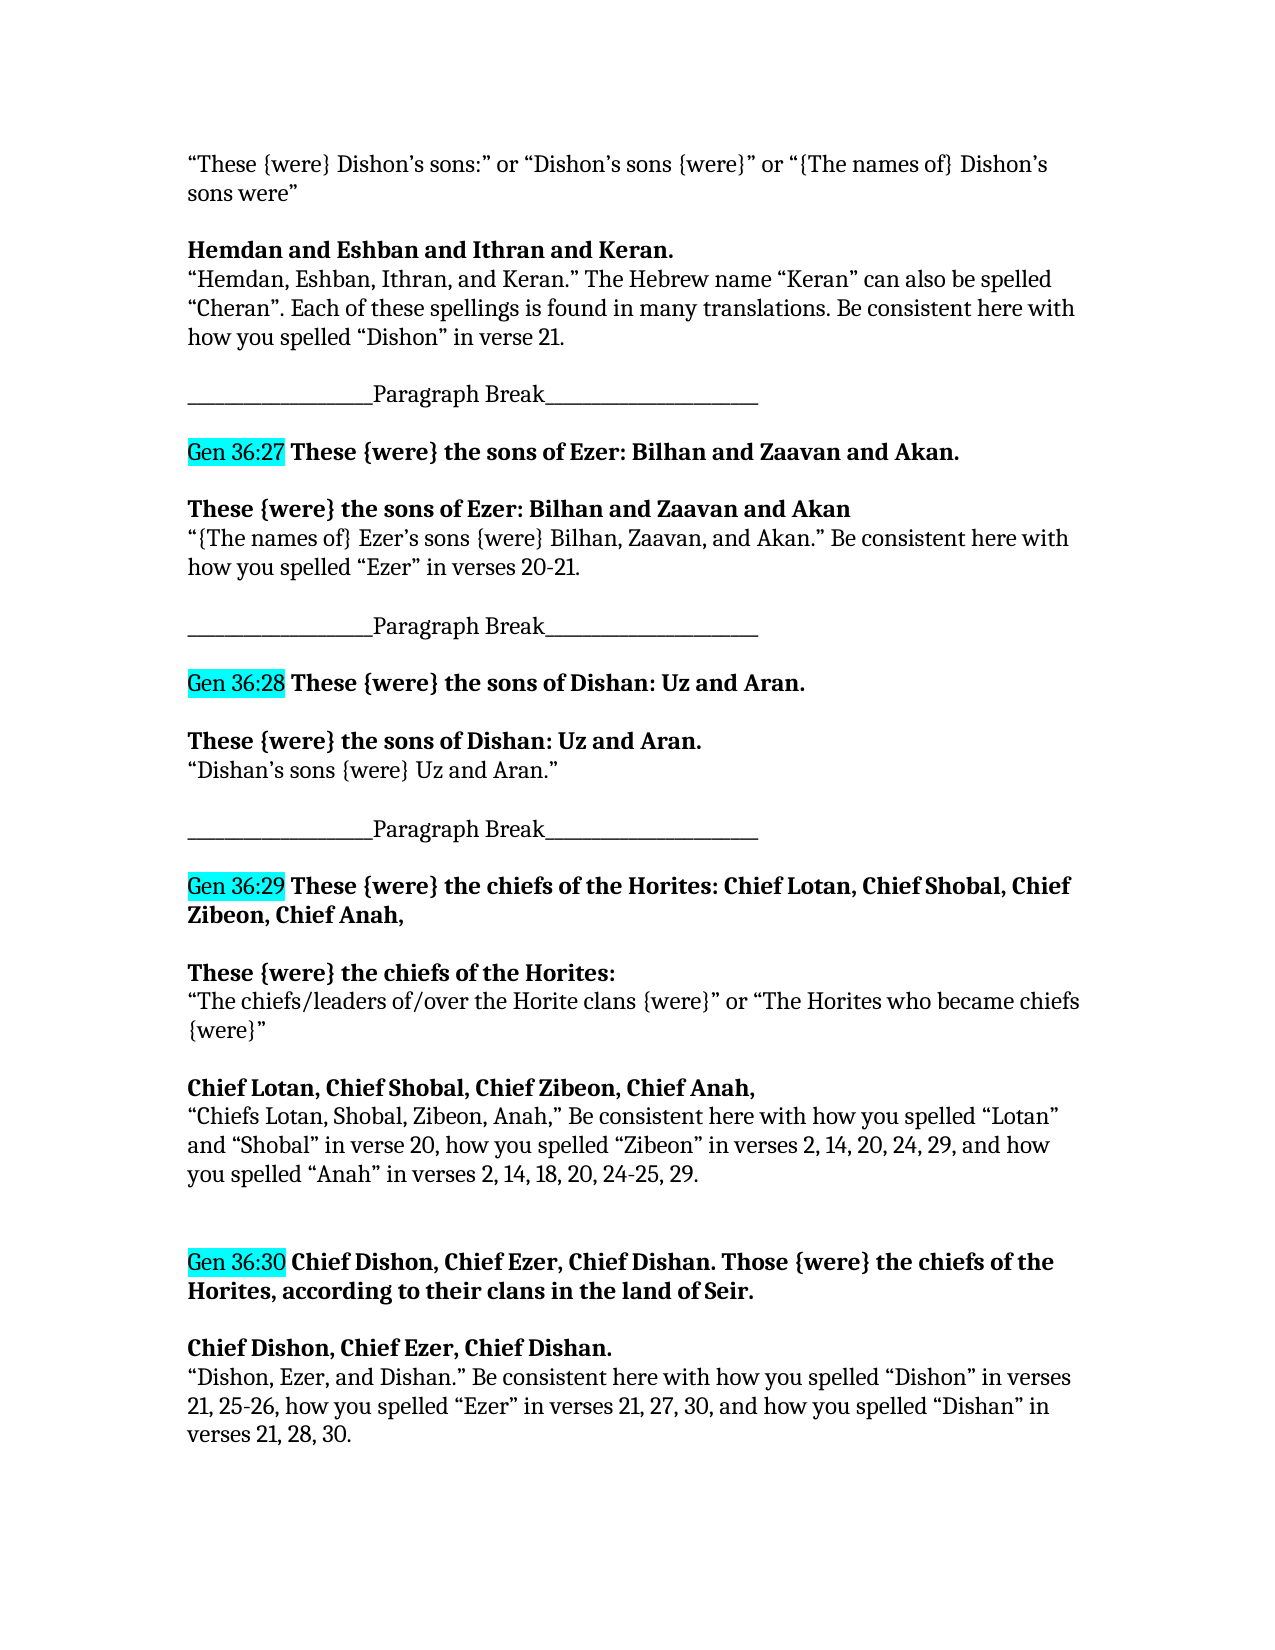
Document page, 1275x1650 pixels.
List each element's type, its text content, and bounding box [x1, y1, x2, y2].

text Gen 36:29 These {were} the chiefs of the Horites: Chief Lotan, Chief Shobal, Chief Zibeon, Chief Anah, [187, 872, 1087, 930]
text Gen 36:27 These {were} the sons of Ezer: Bilhan and Zaavan and Akan. [187, 437, 1087, 466]
text These {were} the sons of Dishan: Uz and Aran. [187, 727, 1087, 756]
text Chief Dishon, Chief Ezer, Chief Dishan. [187, 1334, 1087, 1363]
text These {were} the sons of Ezer: Bilhan and Zaavan and Akan [187, 495, 1087, 524]
text Chief Lotan, Chief Shobal, Chief Zibeon, Chief Anah, [187, 1073, 1087, 1102]
text “{The names of} Ezer’s sons {were} Bilhan, Zaavan, and Akan.” Be consistent here with how you spelled “Ezer” in verses 20-21. [187, 524, 1087, 581]
text ____________________Paragraph Break_______________________ [187, 612, 1087, 641]
text Gen 36:30 Chief Dishon, Chief Ezer, Chief Dishan. Those {were} the chiefs of the Horites, according to their clans in the land of Seir. [187, 1248, 1087, 1305]
text “These {were} Dishon’s sons:” or “Dishon’s sons {were}” or “{The names of} Dishon’s sons were” [187, 150, 1087, 207]
text ____________________Paragraph Break_______________________ [187, 380, 1087, 409]
text Hemdan and Eshban and Ithran and Keran. [187, 236, 1087, 265]
text “The chiefs/leaders of/over the Horite clans {were}” or “The Horites who became chiefs {were}” [187, 987, 1087, 1045]
text “Chiefs Lotan, Shobal, Zibeon, Anah,” Be consistent here with how you spelled “Lotan” and “Shobal” in verse 20, how you spelled “Zibeon” in verses 2, 14, 20, 24, 29, and how you spelled “Anah” in verses 2, 14, 18, 20, 24-25, 29. [187, 1102, 1087, 1188]
text ____________________Paragraph Break_______________________ [187, 815, 1087, 843]
text These {were} the chiefs of the Horites: [187, 958, 1087, 987]
text “Dishan’s sons {were} Uz and Aran.” [187, 756, 1087, 784]
text “Dishon, Ezer, and Dishan.” Be consistent here with how you spelled “Dishon” in verses 21, 25-26, how you spelled “Ezer” in verses 21, 27, 30, and how you spelled “Dishan” in verses 21, 28, 30. [187, 1363, 1087, 1449]
text “Hemdan, Eshban, Ithran, and Keran.” The Hebrew name “Keran” can also be spelled “Cheran”. Each of these spellings is found in many translations. Be consistent here with how you spelled “Dishon” in verse 21. [187, 265, 1087, 351]
text Gen 36:28 These {were} the sons of Dishan: Uz and Aran. [285, 669, 1087, 698]
